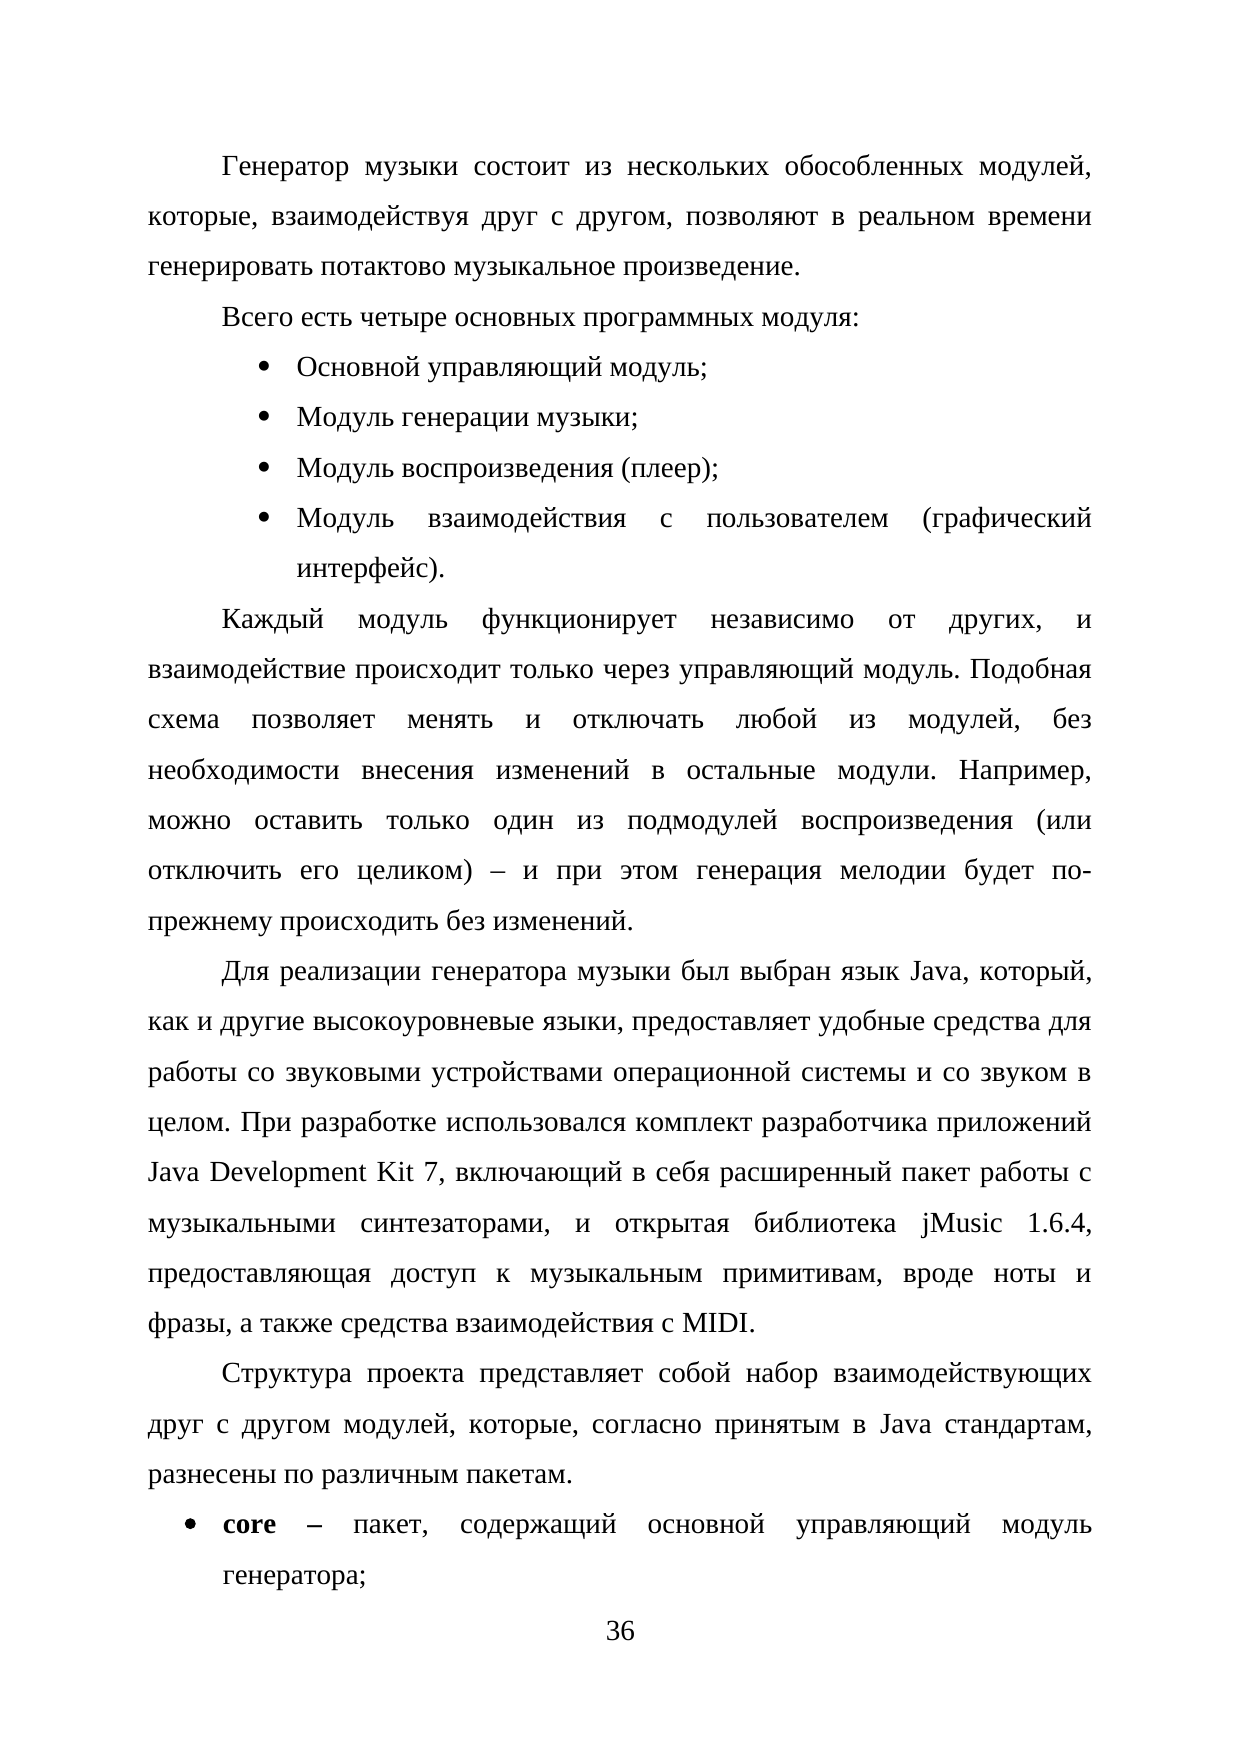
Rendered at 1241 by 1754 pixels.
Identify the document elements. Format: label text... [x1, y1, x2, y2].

list Модуль воспроизведения (плеер); [259, 450, 1092, 483]
text Для реализации генератора музыки был выбран язык Java, который, как и другие высокоуровневые языки, предоставляет удобные средства для работы со звуковыми устройствами операционной системы и со звуком в целом. При разработке использовался комплект разработчика приложений Java Development Kit 7, включающий в себя расширенный пакет работы с музыкальными синтезаторами, и открытая библиотека jMusic 1.6.4, предоставляющая доступ к музыкальным примитивам, вроде ноты и фразы, а также средства взаимодействия с MIDI. [148, 953, 1092, 1339]
list core – пакет, содержащий основной управляющий модуль генератора; [185, 1507, 1092, 1591]
text Всего есть четыре основных программных модуля: [148, 299, 1092, 332]
text Структура проекта представляет собой набор взаимодействующих друг с другом модулей, которые, согласно принятым в Java стандартам, разнесены по различным пакетам. [148, 1356, 1092, 1490]
list Модуль генерации музыки; [259, 399, 1092, 433]
text Каждый модуль функционирует независимо от других, и взаимодействие происходит только через управляющий модуль. Подобная схема позволяет менять и отключать любой из модулей, без необходимости внесения изменений в остальные модули. Например, можно оставить только один из подмодулей воспроизведения (или отключить его целиком) – и при этом генерация мелодии будет по-прежнему происходить без изменений. [148, 601, 1092, 936]
list Основной управляющий модуль; [259, 349, 1092, 383]
list Модуль взаимодействия с пользователем (графический интерфейс). [259, 500, 1092, 584]
text Генератор музыки состоит из нескольких обособленных модулей, которые, взаимодействуя друг с другом, позволяют в реальном времени генерировать потактово музыкальное произведение. [148, 148, 1092, 282]
